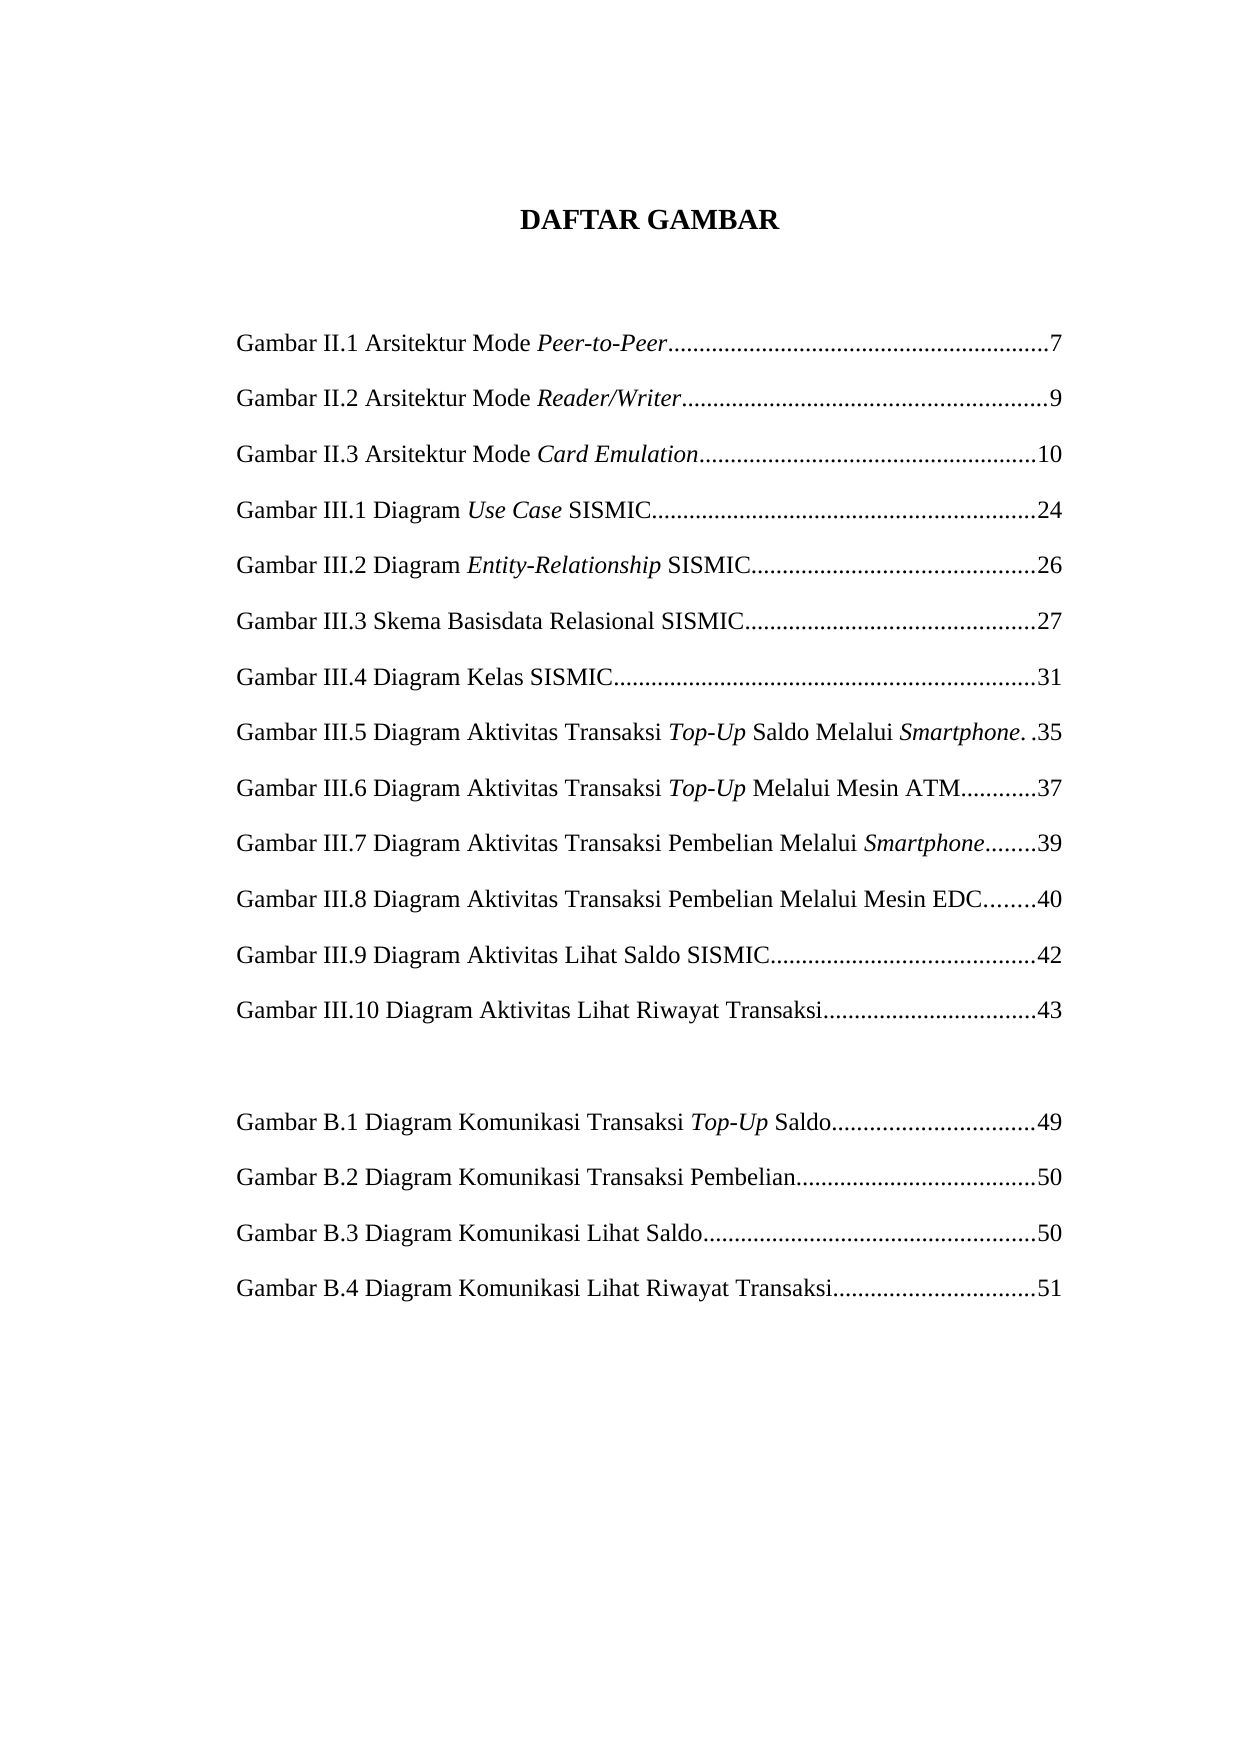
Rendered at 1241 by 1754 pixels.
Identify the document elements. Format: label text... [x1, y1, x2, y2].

text Gambar B.3 Diagram Komunikasi Lihat Saldo 50 [236, 1218, 1063, 1247]
text Gambar B.4 Diagram Komunikasi Lihat Riwayat Transaksi 51 [236, 1273, 1063, 1302]
text Gambar II.1 Arsitektur Mode Peer-to-Peer 7 [236, 328, 1063, 357]
title DAFTAR GAMBAR [236, 202, 1063, 236]
text Gambar III.9 Diagram Aktivitas Lihat Saldo SISMIC 42 [236, 940, 1063, 968]
text Gambar B.2 Diagram Komunikasi Transaksi Pembelian 50 [236, 1162, 1063, 1191]
text Gambar II.2 Arsitektur Mode Reader/Writer 9 [236, 383, 1063, 412]
text Gambar II.3 Arsitektur Mode Card Emulation 10 [236, 439, 1063, 468]
text Gambar III.5 Diagram Aktivitas Transaksi Top-Up Saldo Melalui Smartphone 35 [236, 717, 1063, 746]
text Gambar III.2 Diagram Entity-Relationship SISMIC 26 [236, 550, 1063, 579]
text Gambar B.1 Diagram Komunikasi Transaksi Top-Up Saldo 49 [236, 1107, 1063, 1135]
text Gambar III.1 Diagram Use Case SISMIC 24 [236, 495, 1063, 523]
text Gambar III.4 Diagram Kelas SISMIC 31 [236, 662, 1063, 690]
text Gambar III.8 Diagram Aktivitas Transaksi Pembelian Melalui Mesin EDC 40 [236, 884, 1063, 913]
text Gambar III.6 Diagram Aktivitas Transaksi Top-Up Melalui Mesin ATM 37 [236, 773, 1063, 802]
text Gambar III.7 Diagram Aktivitas Transaksi Pembelian Melalui Smartphone 39 [236, 828, 1063, 857]
text Gambar III.3 Skema Basisdata Relasional SISMIC 27 [236, 606, 1063, 635]
text Gambar III.10 Diagram Aktivitas Lihat Riwayat Transaksi 43 [236, 995, 1063, 1024]
